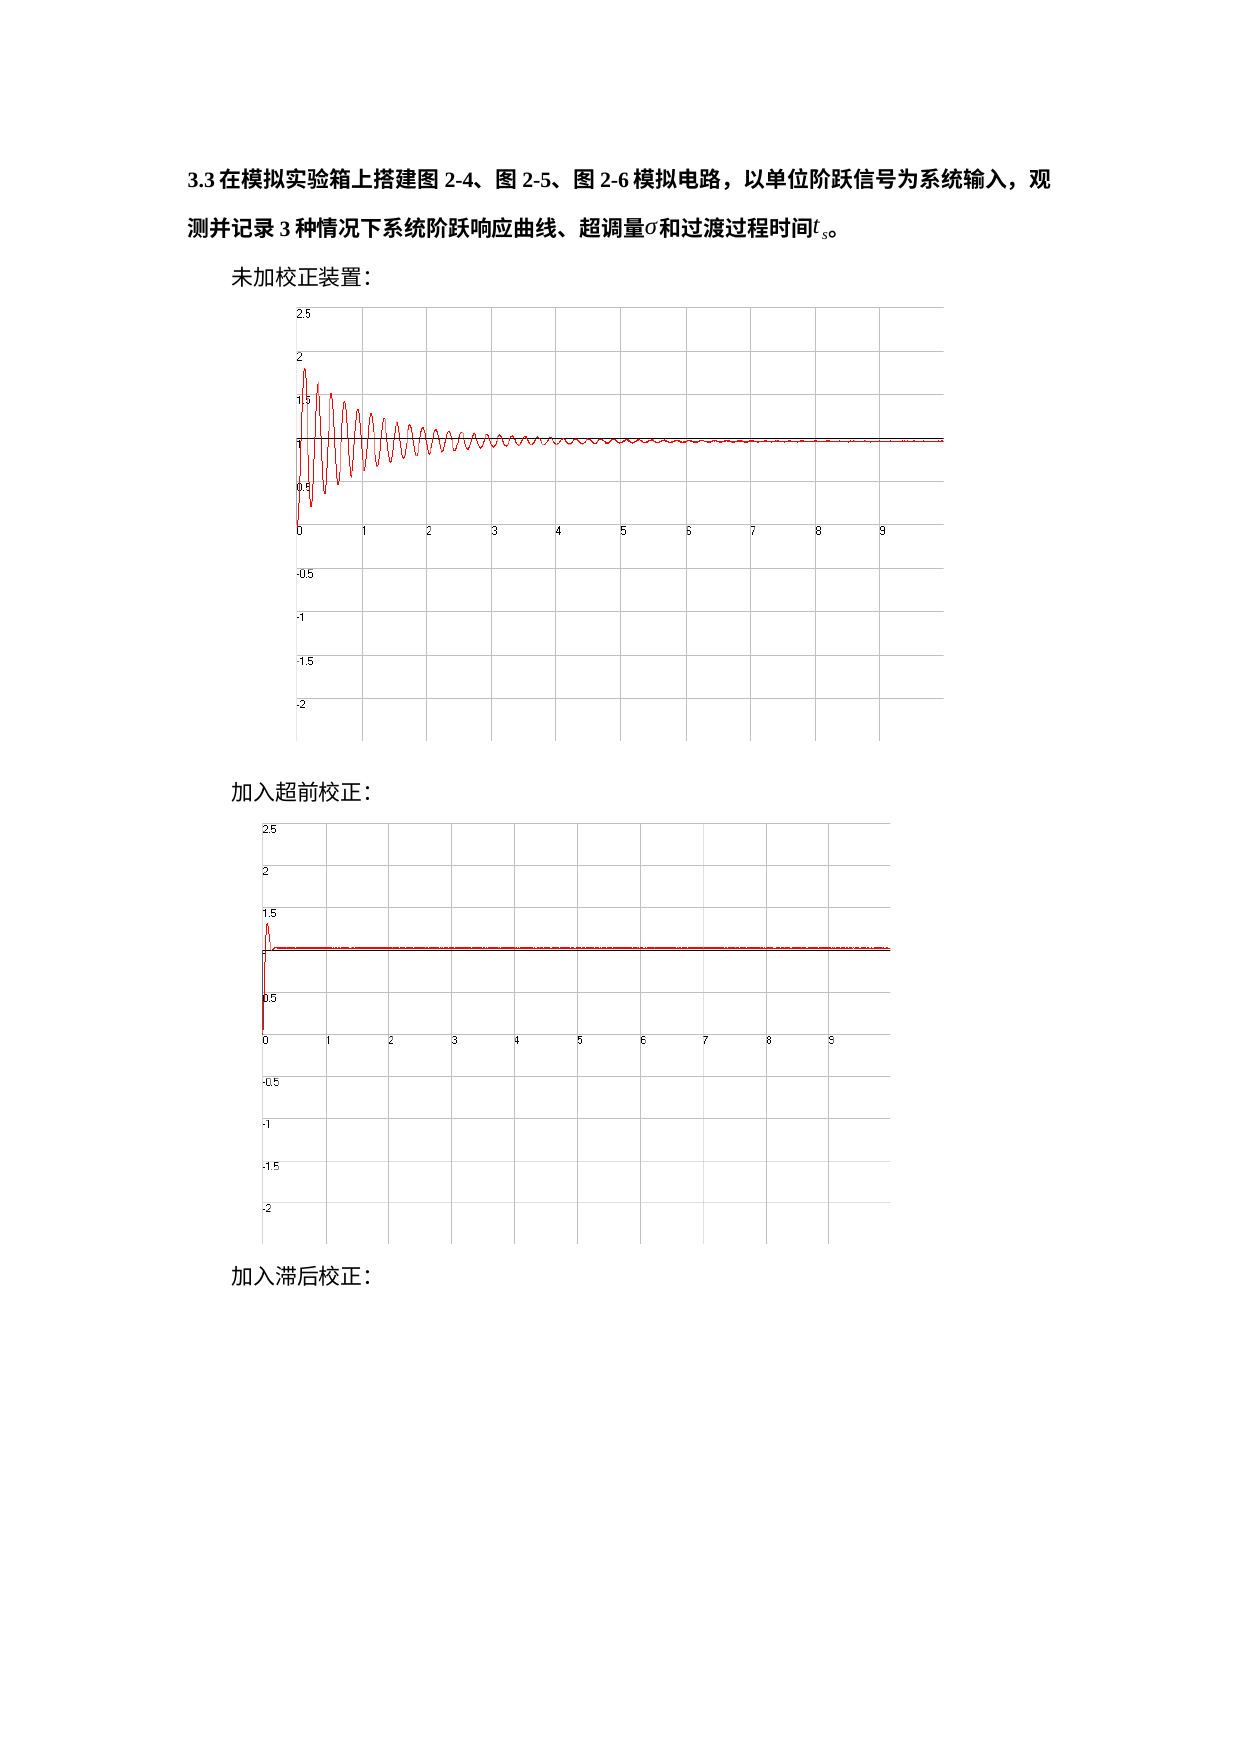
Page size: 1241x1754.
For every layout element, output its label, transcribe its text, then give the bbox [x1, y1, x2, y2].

text 未加校正装置： [187, 259, 1053, 292]
text 加入超前校正： [187, 775, 1053, 807]
picture [262, 823, 891, 1244]
text 加入滞后校正： [187, 1258, 965, 1291]
picture [296, 307, 944, 741]
subtitle 3.3在模拟实验箱上搭建图2-4、图2-5、图2-6模拟电路，以单位阶跃信号为系统输入，观测并记录3种情况下系统阶跃响应曲线、超调量和过渡过程时间。 [187, 162, 1053, 243]
